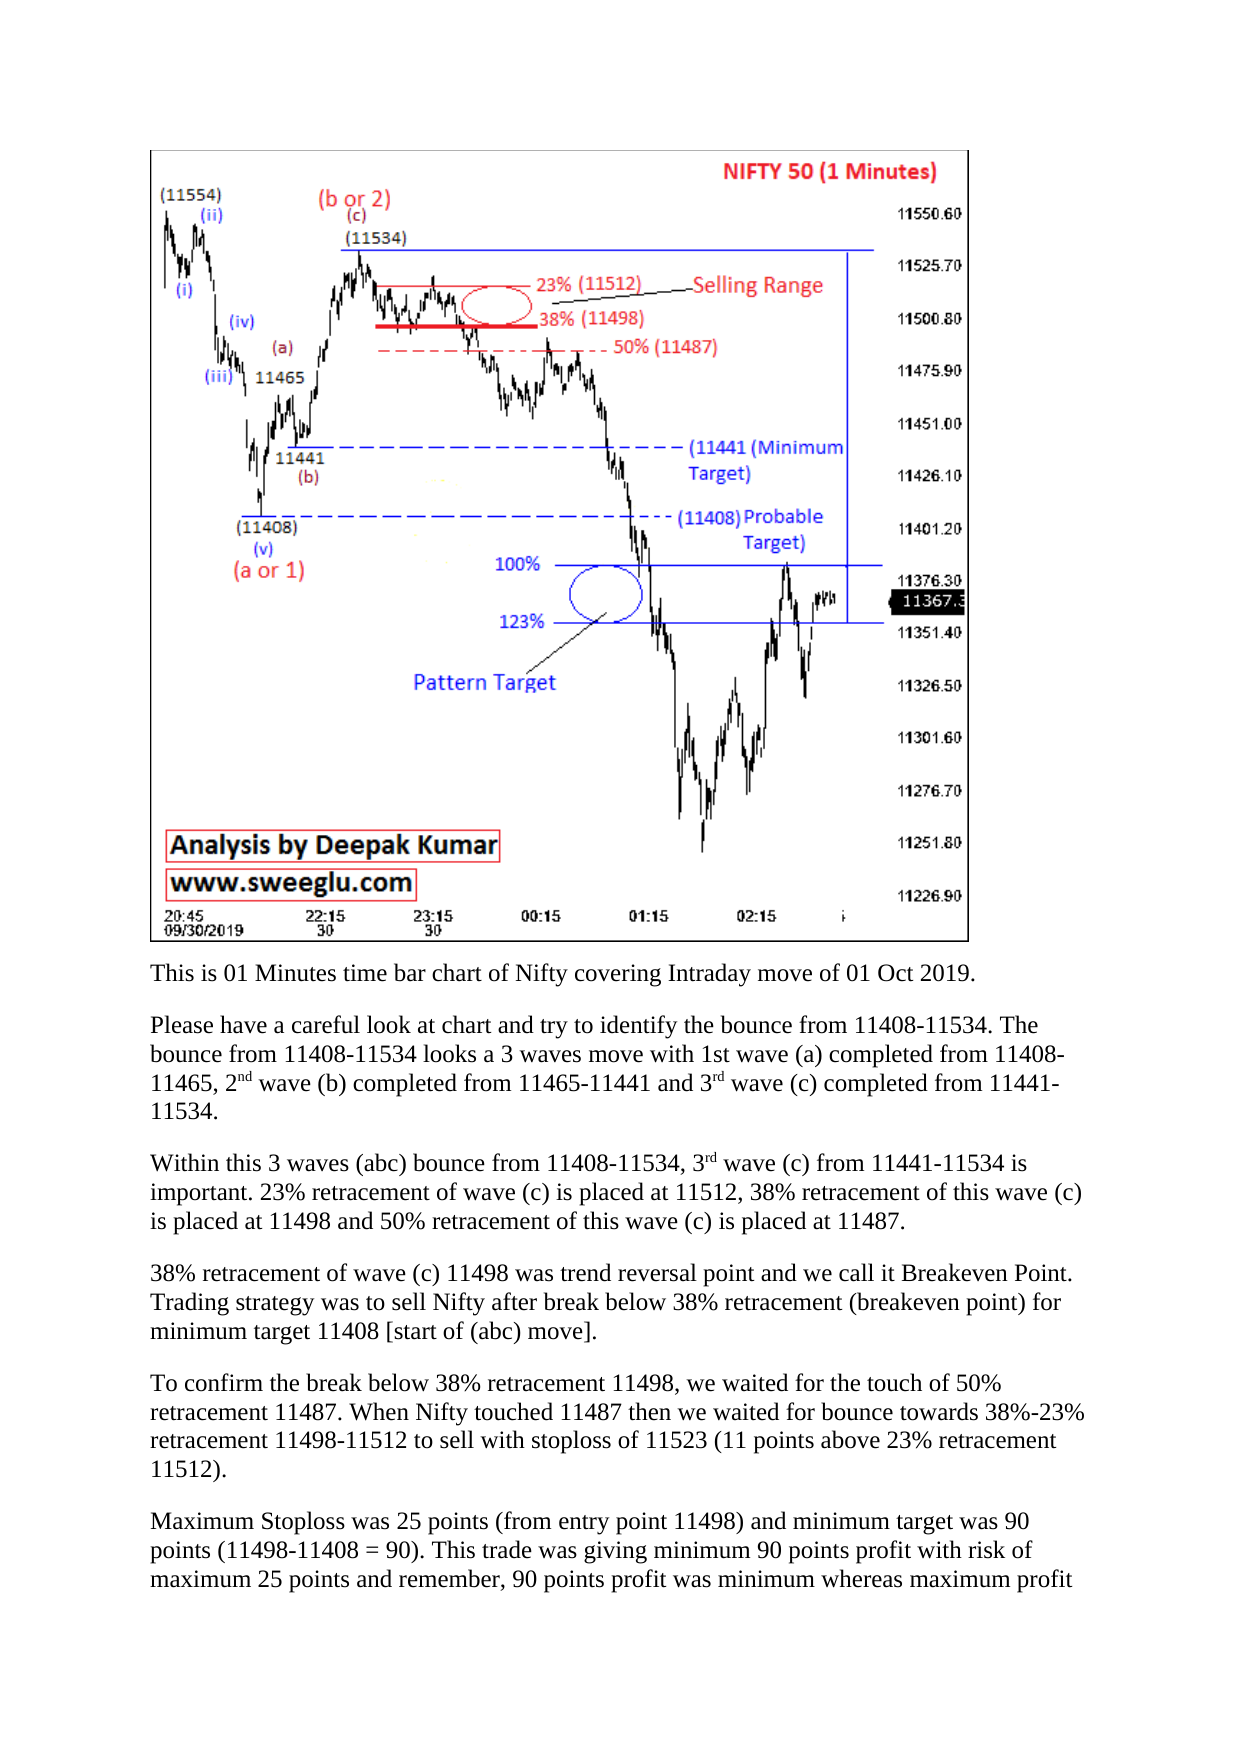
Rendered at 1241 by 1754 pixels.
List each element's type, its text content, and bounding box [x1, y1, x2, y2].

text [150, 1506, 1090, 1593]
text Within this 3 waves (abc) bounce from 11408-11534, 3rd wave (c) from 11441-11534 is important. 23% retracement of wave (c) is placed at 11512, 38% retracement of this wave (c) is placed at 11498 and 50% retracement of this wave (c) is placed at 11487. [150, 1148, 1090, 1235]
text 38% retracement of wave (c) 11498 was trend reversal point and we call it Breakeven Point. Trading strategy was to sell Nifty after break below 38% retracement (breakeven point) for minimum target 11408 [start of (abc) move]. [150, 1258, 1090, 1344]
text Please have a careful look at chart and try to identify the bounce from 11408-11534. The bounce from 11408-11534 looks a 3 waves move with 1st wave (a) completed from 11408-11465, 2nd wave (b) completed from 11465-11441 and 3rd wave (c) completed from 11441-11534. [150, 1010, 1090, 1125]
text To confirm the break below 38% retracement 11498, we waited for the touch of 50% retracement 11487. When Nifty touched 11487 then we waited for bounce towards 38%-23% retracement 11498-11512 to sell with stoploss of 11523 (11 points above 23% retracement 11512). [150, 1368, 1090, 1483]
picture [150, 150, 969, 942]
text This is 01 Minutes time bar chart of Nifty covering Intraday move of 01 Oct 2019. [150, 958, 1090, 987]
